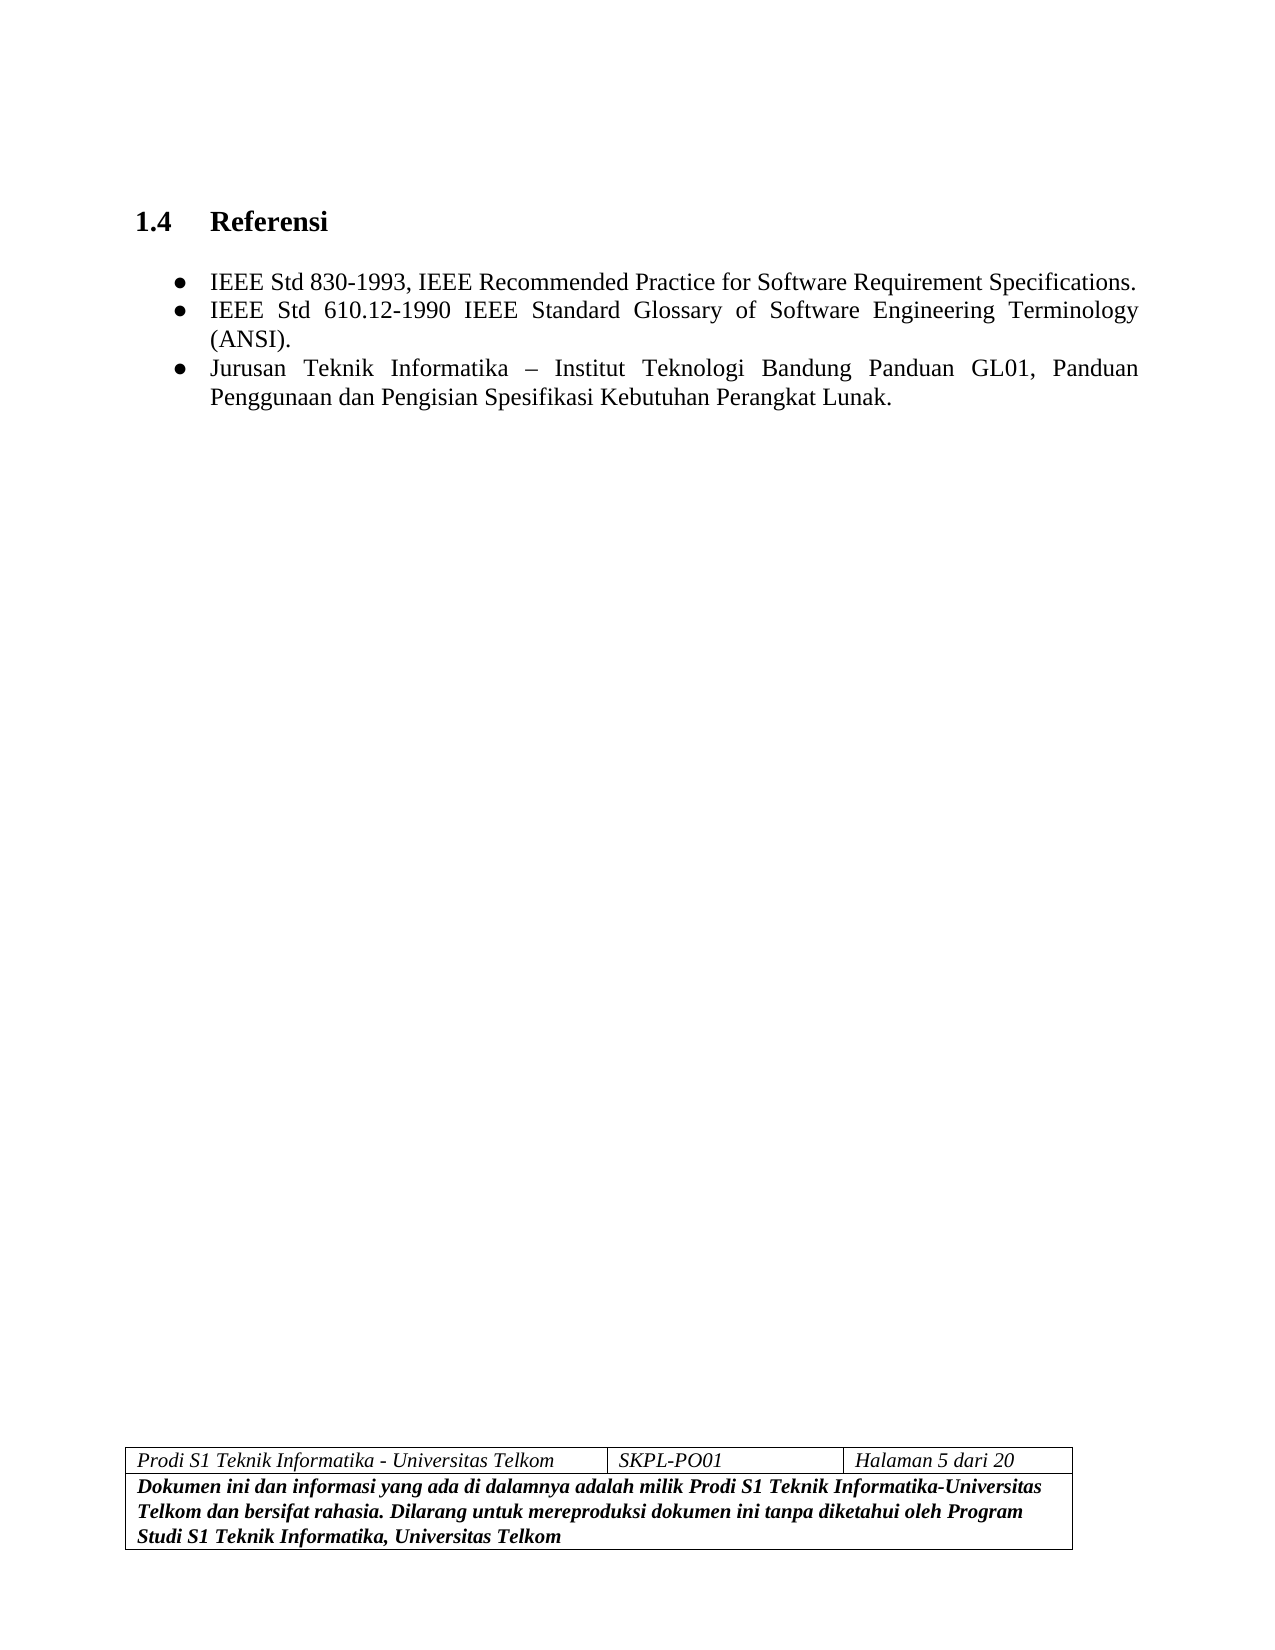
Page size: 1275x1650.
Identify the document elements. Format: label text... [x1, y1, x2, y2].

list IEEE Std 830-1993, IEEE Recommended Practice for Software Requirement Specifications. [172, 267, 1140, 296]
list Jurusan Teknik Informatika – Institut Teknologi Bandung Panduan GL01, Panduan Penggunaan dan Pengisian Spesifikasi Kebutuhan Perangkat Lunak. [172, 353, 1140, 411]
subtitle Referensi [135, 204, 1140, 238]
list IEEE Std 610.12-1990 IEEE Standard Glossary of Software Engineering Terminology (ANSI). [172, 296, 1140, 353]
